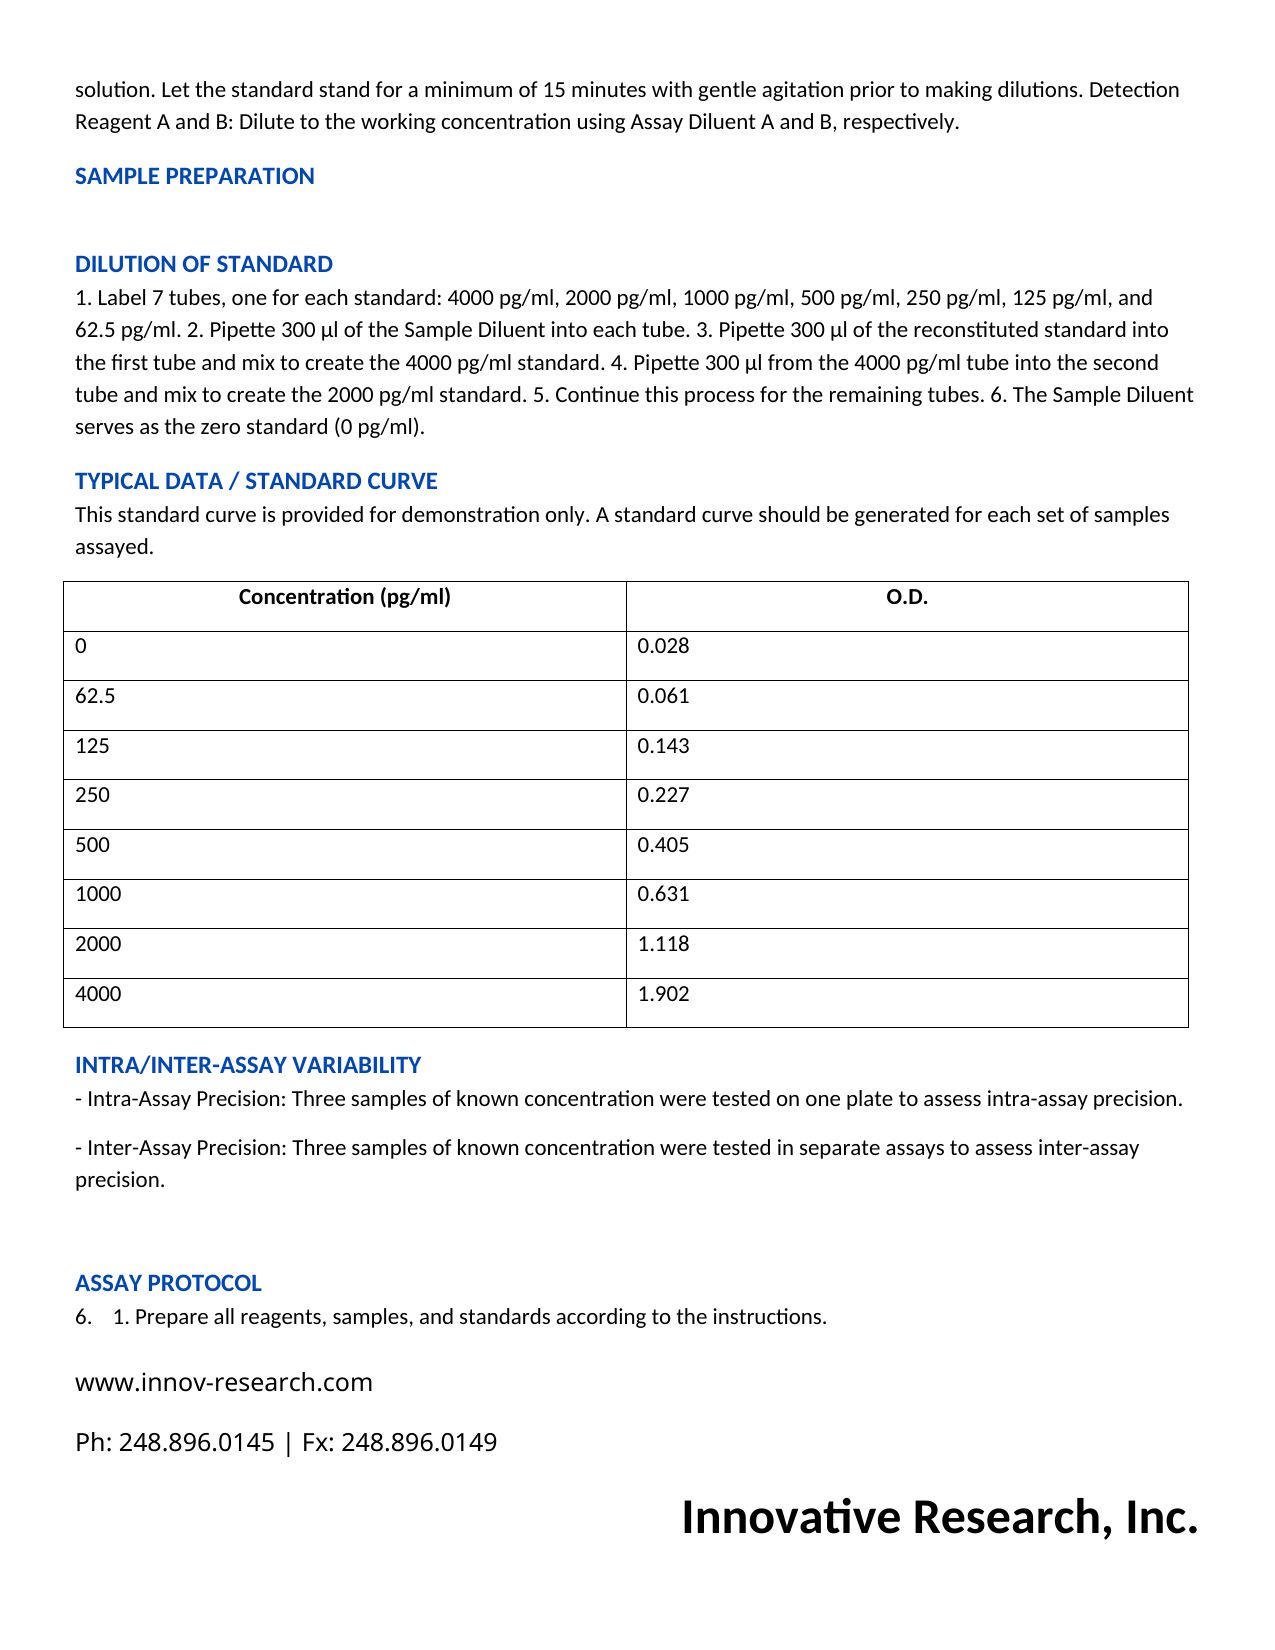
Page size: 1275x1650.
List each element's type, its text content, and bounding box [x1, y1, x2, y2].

table_cell 0 [64, 632, 626, 680]
text - Intra-Assay Precision: Three samples of known concentration were tested on one plate to assess intra-assay precision. [75, 1084, 1200, 1112]
table_cell 62.5 [64, 681, 626, 730]
table_cell 1.902 [627, 979, 1188, 1027]
list 1. Prepare all reagents, samples, and standards according to the instructions. [75, 1302, 1200, 1330]
table_cell 0.143 [627, 731, 1188, 779]
subtitle SAMPLE PREPARATION [75, 160, 1200, 191]
table_cell 250 [64, 780, 626, 829]
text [75, 75, 1200, 135]
table_cell 1000 [64, 880, 626, 928]
table_cell 0.061 [627, 681, 1188, 730]
table_cell 0.227 [627, 780, 1188, 829]
subtitle ASSAY PROTOCOL [75, 1267, 1200, 1298]
table_cell 500 [64, 830, 626, 878]
table_header Concentration (pg/ml) [64, 582, 626, 631]
table_cell 0.028 [627, 632, 1188, 680]
subtitle DILUTION OF STANDARD [75, 248, 1200, 279]
text 1. Label 7 tubes, one for each standard: 4000 pg/ml, 2000 pg/ml, 1000 pg/ml, 500 pg/ml, 250 pg/ml, 125 pg/ml, and 62.5 pg/ml. 2. Pipette 300 µl of the Sample Diluent into each tube. 3. Pipette 300 µl of the reconstituted standard into the first tube and mix to create the 4000 pg/ml standard. 4. Pipette 300 µl from the 4000 pg/ml tube into the second tube and mix to create the 2000 pg/ml standard. 5. Continue this process for the remaining tubes. 6. The Sample Diluent serves as the zero standard (0 pg/ml). [75, 283, 1200, 440]
subtitle INTRA/INTER-ASSAY VARIABILITY [75, 1049, 1200, 1080]
table_cell 2000 [64, 929, 626, 978]
text - Inter-Assay Precision: Three samples of known concentration were tested in separate assays to assess inter-assay precision. [75, 1133, 1200, 1193]
text This standard curve is provided for demonstration only. A standard curve should be generated for each set of samples assayed. [75, 500, 1200, 560]
table_cell 0.631 [627, 880, 1188, 928]
subtitle TYPICAL DATA / STANDARD CURVE [75, 465, 1200, 496]
table_header O.D. [627, 582, 1188, 631]
table_cell 4000 [64, 979, 626, 1027]
table_cell 0.405 [627, 830, 1188, 878]
table_cell 1.118 [627, 929, 1188, 978]
table_cell 125 [64, 731, 626, 779]
